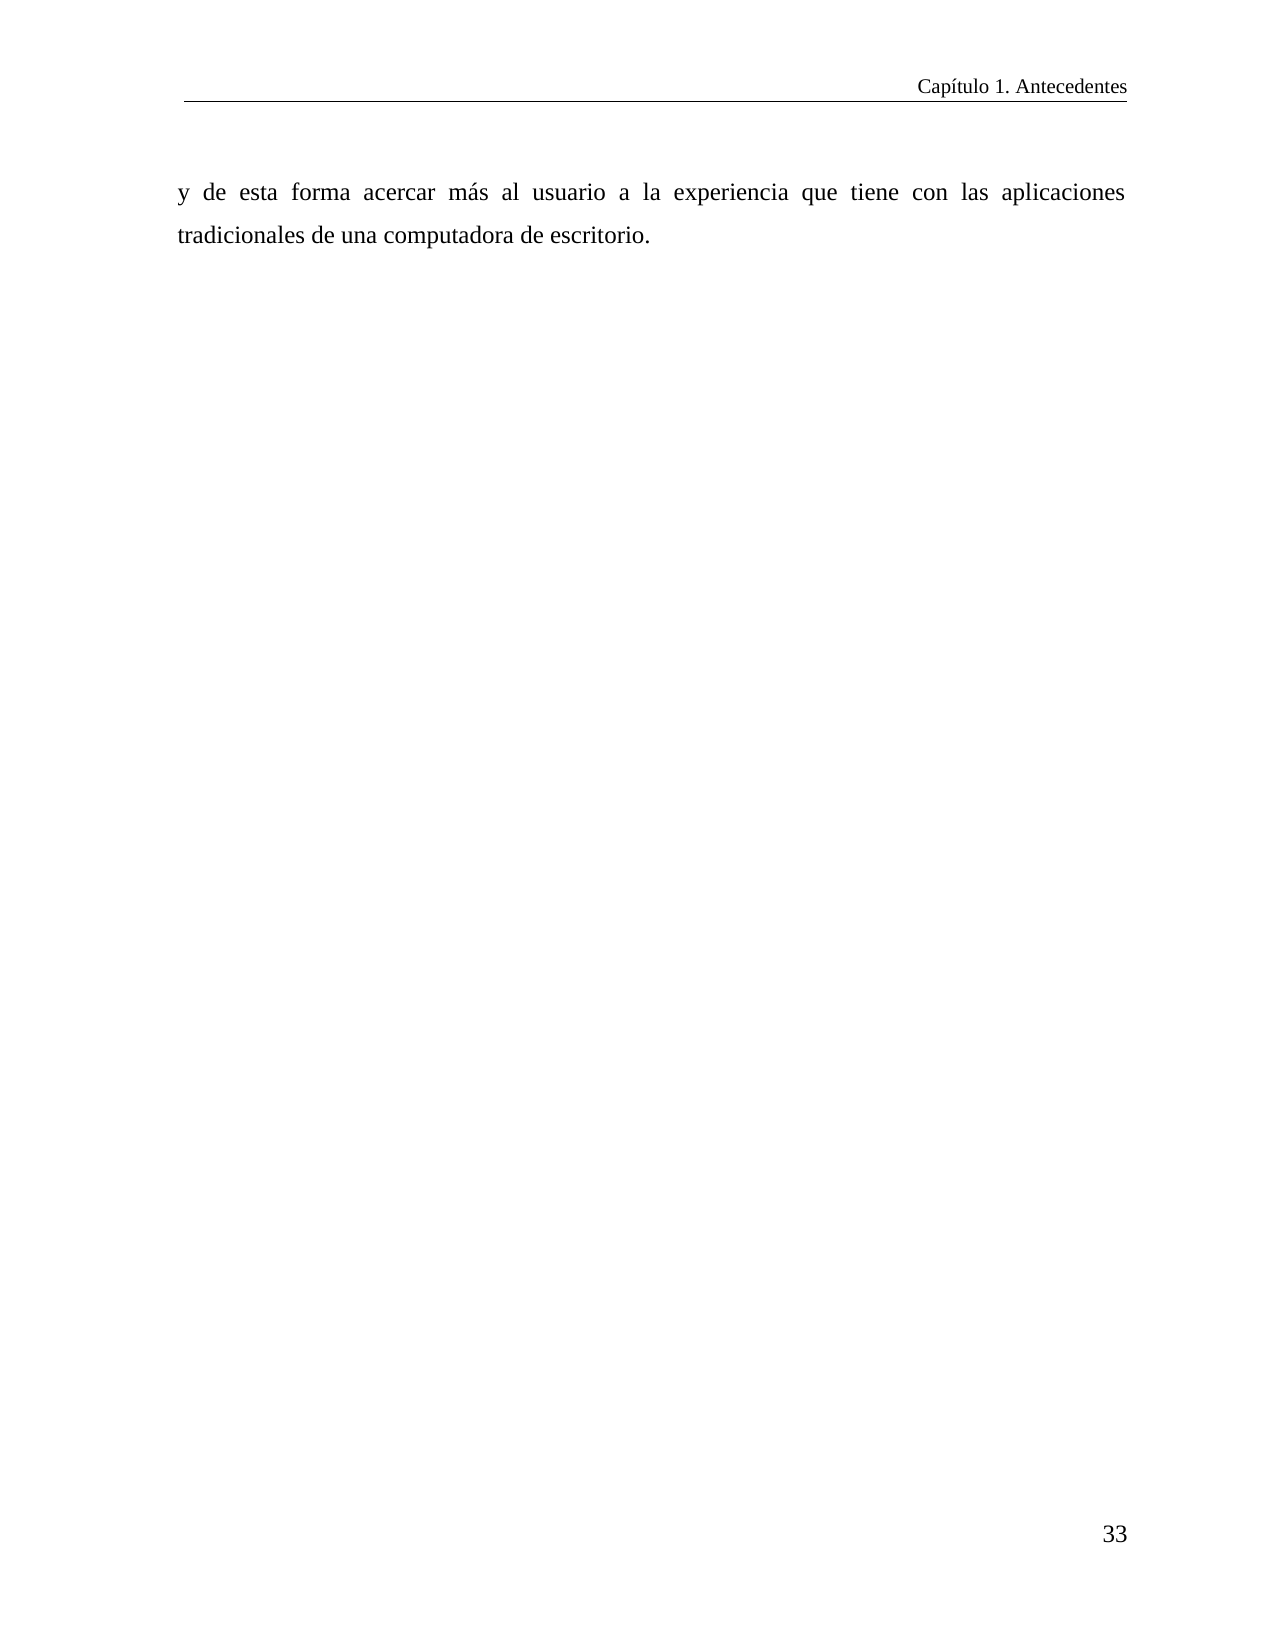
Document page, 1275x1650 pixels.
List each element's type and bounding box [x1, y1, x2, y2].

text [177, 177, 1127, 249]
